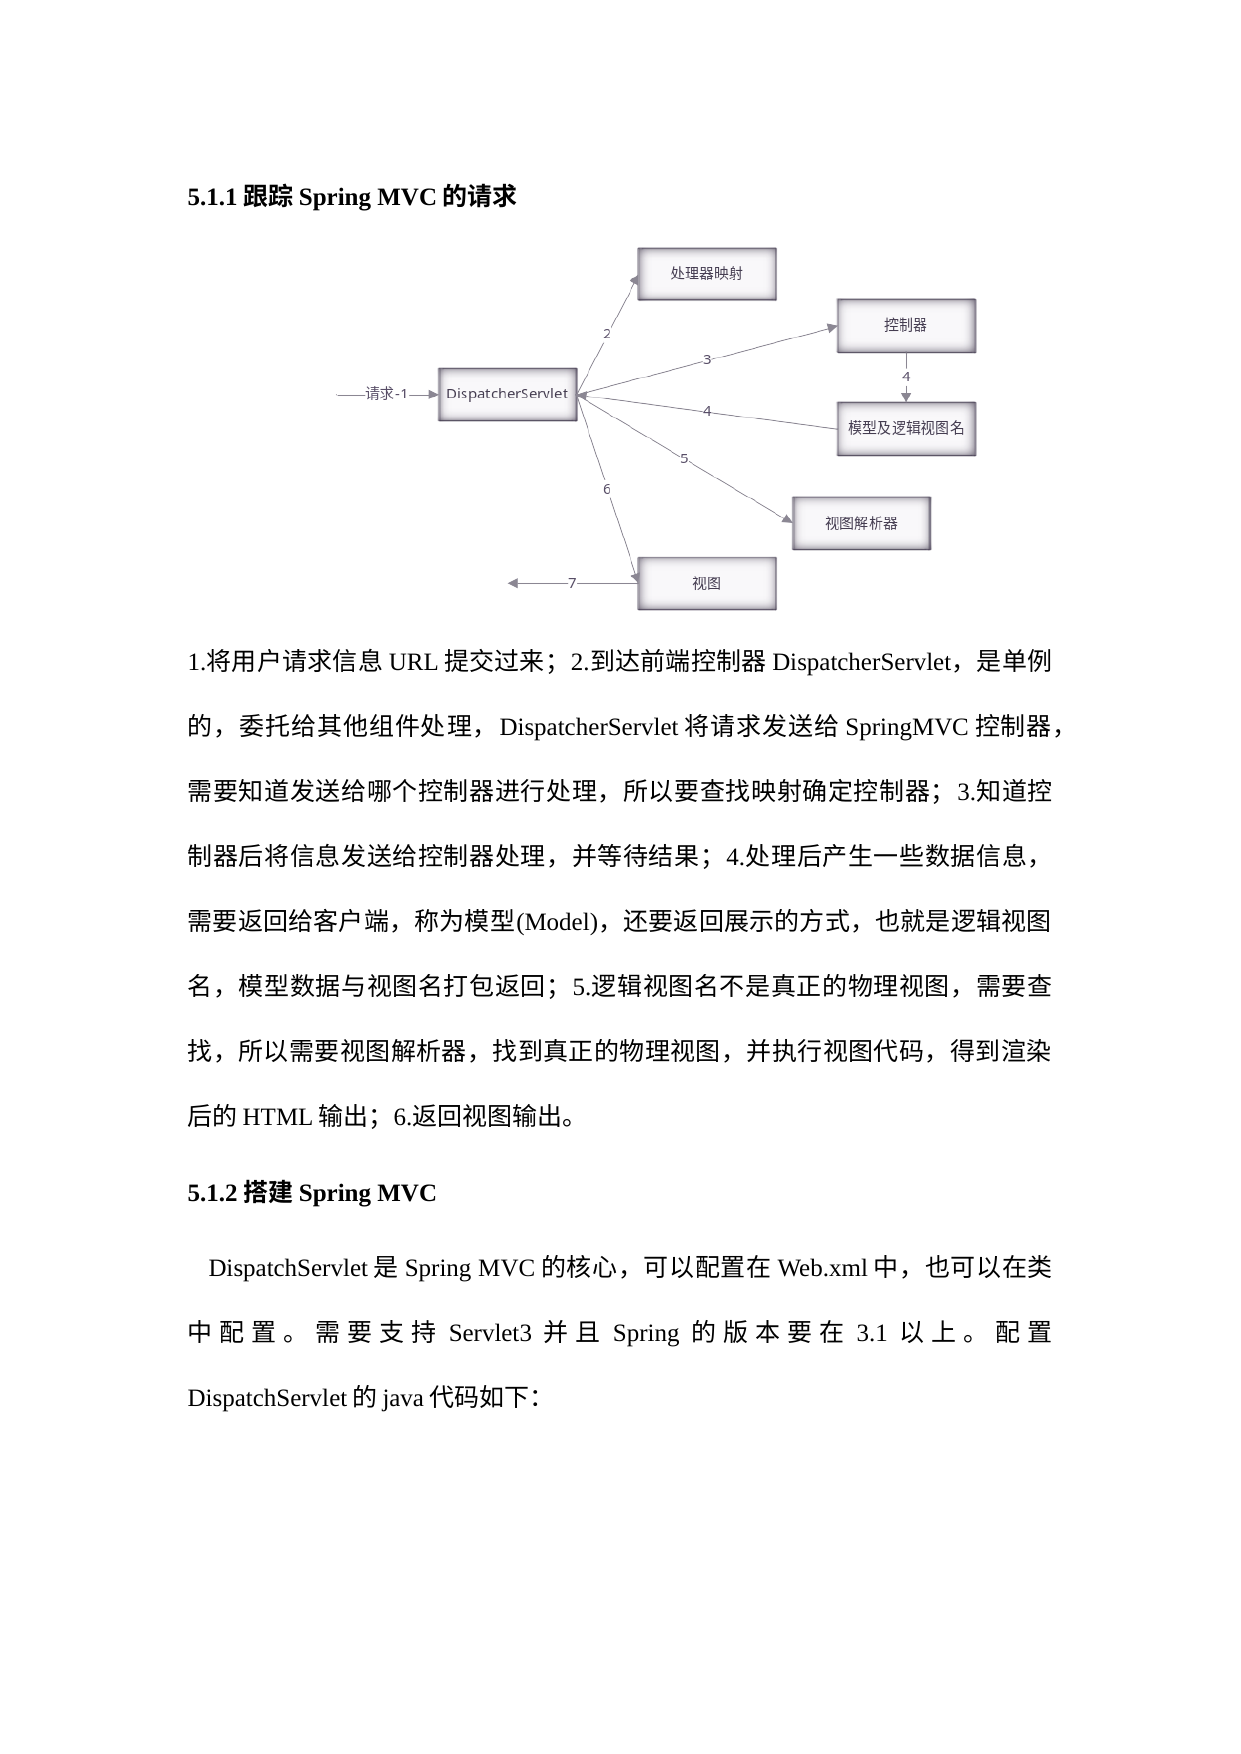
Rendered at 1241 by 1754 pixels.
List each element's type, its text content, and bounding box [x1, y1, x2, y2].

text DispatchServlet是Spring MVC的核心，可以配置在Web.xml中，也可以在类中配置。需要支持Servlet3并且Spring的版本要在3.1以上。配置DispatchServlet的java代码如下： [187, 1233, 1053, 1428]
subtitle 5.1.1 跟踪Spring MVC的请求 [187, 162, 1053, 227]
subtitle 5.1.2 搭建Spring MVC [187, 1158, 1053, 1223]
list 将用户请求信息URL提交过来；2.到达前端控制器DispatcherServlet，是单例的，委托给其他组件处理，DispatcherServlet将请求发送给SpringMVC控制器，需要知道发送给哪个控制器进行处理，所以要查找映射确定控制器；3.知道控制器后将信息发送给控制器处理，并等待结果；4.处理后产生一些数据信息，需要返回给客户端，称为模型(Model)，还要返回展示的方式，也就是逻辑视图名，模型数据与视图名打包返回；5.逻辑视图名不是真正的物理视图，需要查找，所以需要视图解析器，找到真正的物理视图，并执行视图代码，得到渲染后的HTML输出；6.返回视图输出。 [187, 627, 1053, 1147]
